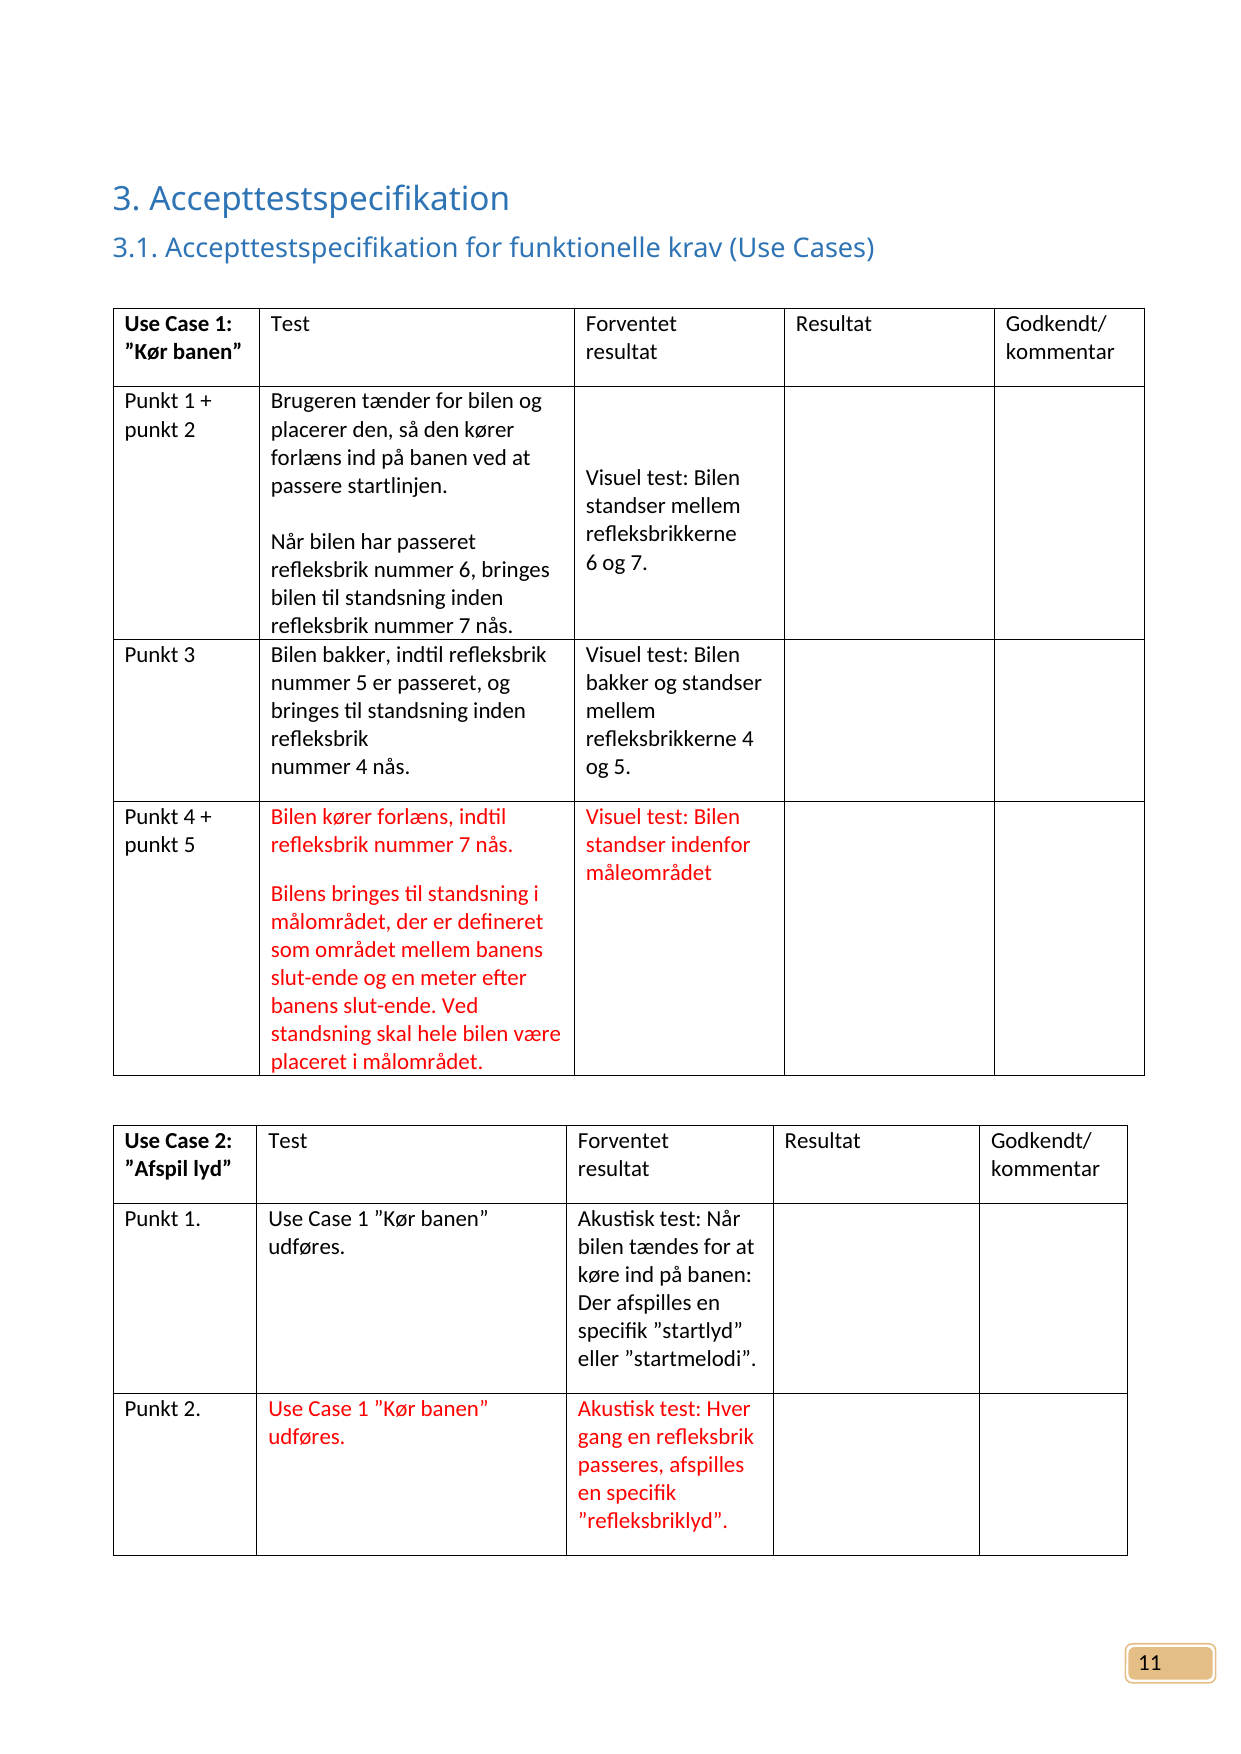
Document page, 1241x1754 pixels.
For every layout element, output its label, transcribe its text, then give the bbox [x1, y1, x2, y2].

subtitle 3. Accepttestspecifikation [112, 175, 1128, 220]
table_header Godkendt/ kommentar [980, 1126, 1127, 1203]
table_cell Use Case 1 ”Kør banen” udføres. [257, 1204, 566, 1393]
table_header Test [260, 309, 574, 386]
table_header Test [257, 1126, 566, 1203]
table_cell Akustisk test: Hver gang en refleksbrik passeres, afspilles en specifik ”refleksbriklyd”. [567, 1394, 773, 1555]
table_cell Bilen bakker, indtil refleksbrik nummer 5 er passeret, og bringes til standsning inden refleksbrik nummer 4 nås. [260, 640, 574, 801]
table_cell Akustisk test: Når bilen tændes for at køre ind på banen: Der afspilles en specifik ”startlyd” eller ”startmelodi”. [567, 1204, 773, 1393]
table_cell [785, 802, 994, 1075]
table_header Resultat [785, 309, 994, 386]
table_cell Brugeren tænder for bilen og placerer den, så den kører forlæns ind på banen ved at passere startlinjen. Når bilen har passeret refleksbrik nummer 6, bringes bilen til standsning inden refleksbrik nummer 7 nås. [260, 387, 574, 639]
table_cell Visuel test: Bilen bakker og standser mellem refleksbrikkerne 4 og 5. [575, 640, 784, 801]
table_header Resultat [774, 1126, 979, 1203]
subtitle 3.1. Accepttestspecifikation for funktionelle krav (Use Cases) [112, 228, 1128, 305]
table_cell [995, 640, 1144, 801]
table_header Forventet resultat [567, 1126, 773, 1203]
table_cell Visuel test: Bilen standser mellem refleksbrikkerne 6 og 7. [575, 387, 784, 639]
table_cell Visuel test: Bilen standser indenfor måleområdet [575, 802, 784, 1075]
table_cell [785, 387, 994, 639]
table_cell [995, 387, 1144, 639]
table_cell Punkt 1 + punkt 2 [114, 387, 259, 639]
table_cell [774, 1204, 979, 1393]
table_cell Punkt 3 [114, 640, 259, 801]
table_cell Punkt 4 + punkt 5 [114, 802, 259, 1075]
table_cell [785, 640, 994, 801]
table_header Godkendt/ kommentar [995, 309, 1144, 386]
table_cell [980, 1394, 1127, 1555]
table_cell Bilen kører forlæns, indtil refleksbrik nummer 7 nås. Bilens bringes til standsning i målområdet, der er defineret som området mellem banens slut-ende og en meter efter banens slut-ende. Ved standsning skal hele bilen være placeret i målområdet. [260, 802, 574, 1075]
table_cell [995, 802, 1144, 1075]
table_cell Punkt 1. [114, 1204, 256, 1393]
table_cell Punkt 2. [114, 1394, 256, 1555]
table_cell [980, 1204, 1127, 1393]
table_cell [774, 1394, 979, 1555]
table_header Use Case 1: ”Kør banen” [114, 309, 259, 386]
table_header Use Case 2: ”Afspil lyd” [114, 1126, 256, 1203]
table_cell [257, 1394, 566, 1555]
table_header Forventet resultat [575, 309, 784, 386]
